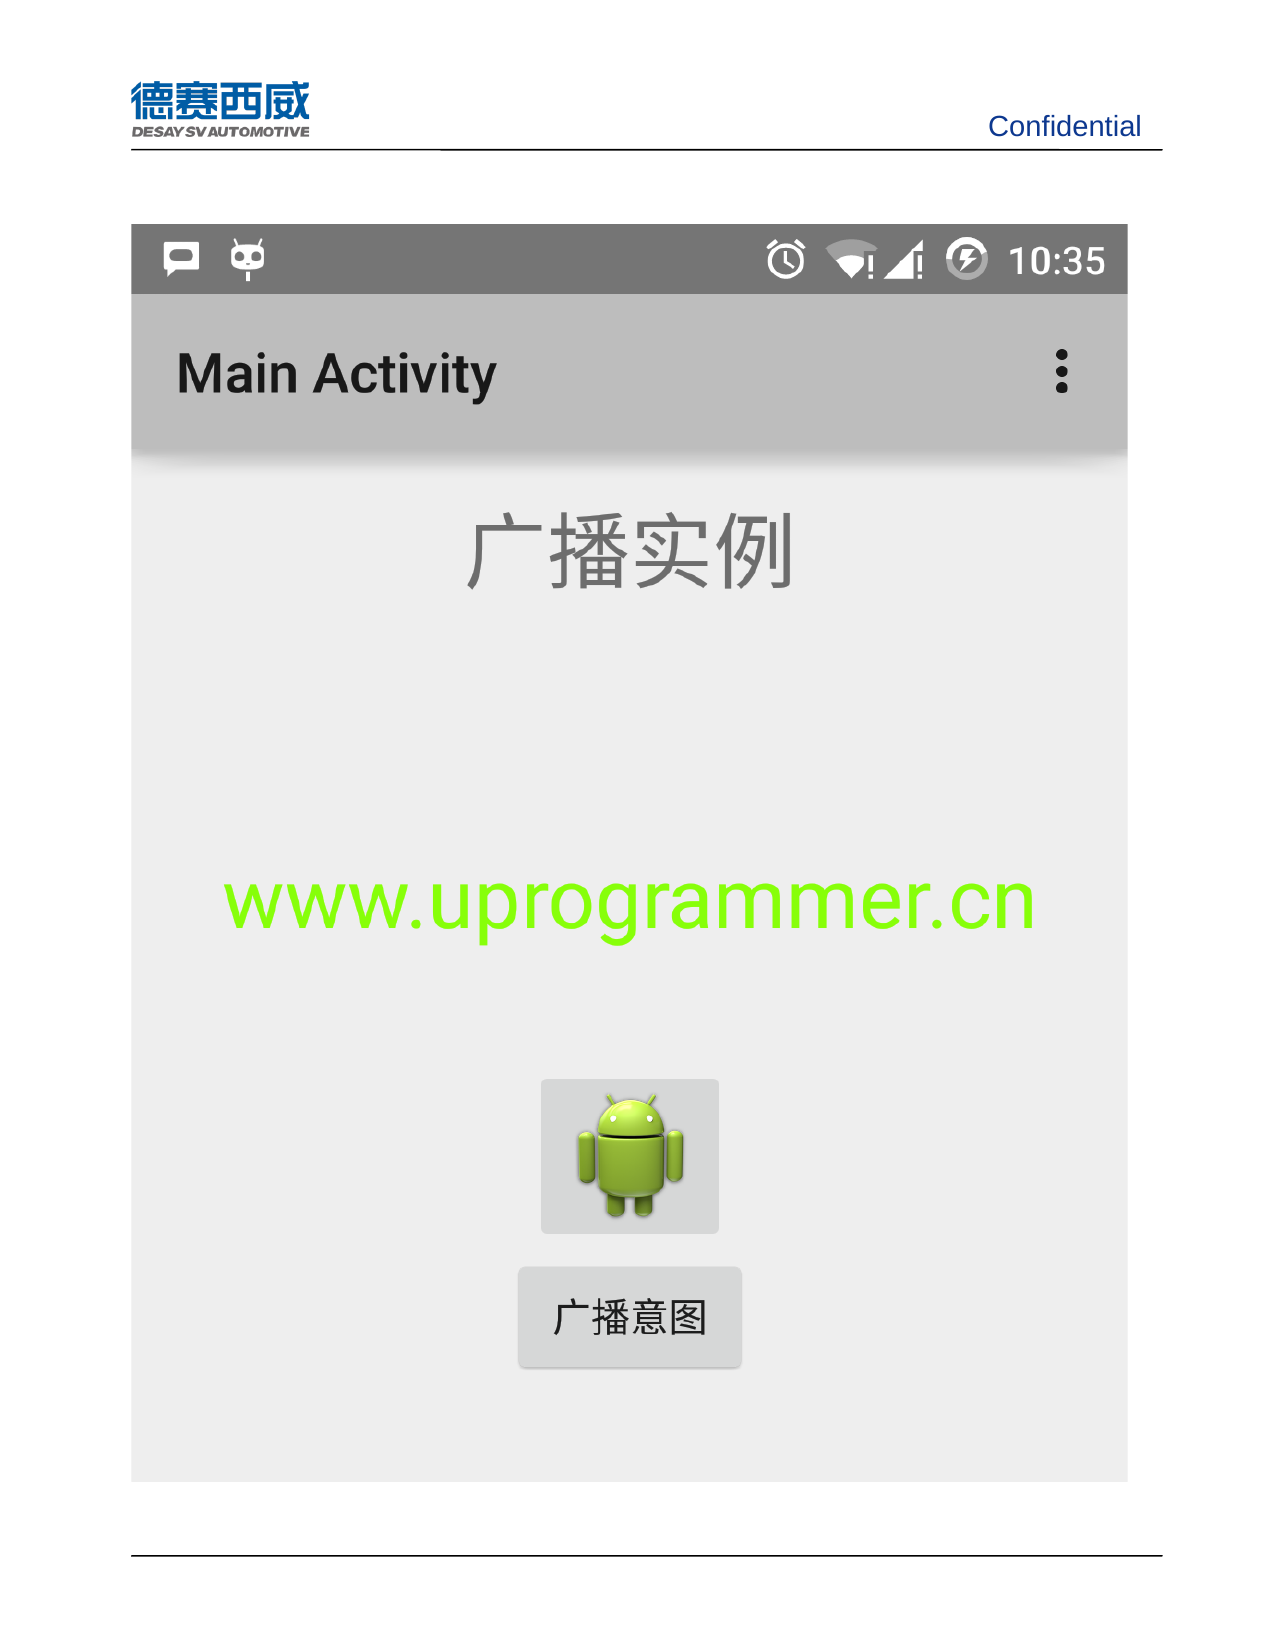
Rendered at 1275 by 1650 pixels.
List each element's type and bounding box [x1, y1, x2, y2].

picture [131, 81, 310, 137]
picture [131, 224, 1128, 1482]
